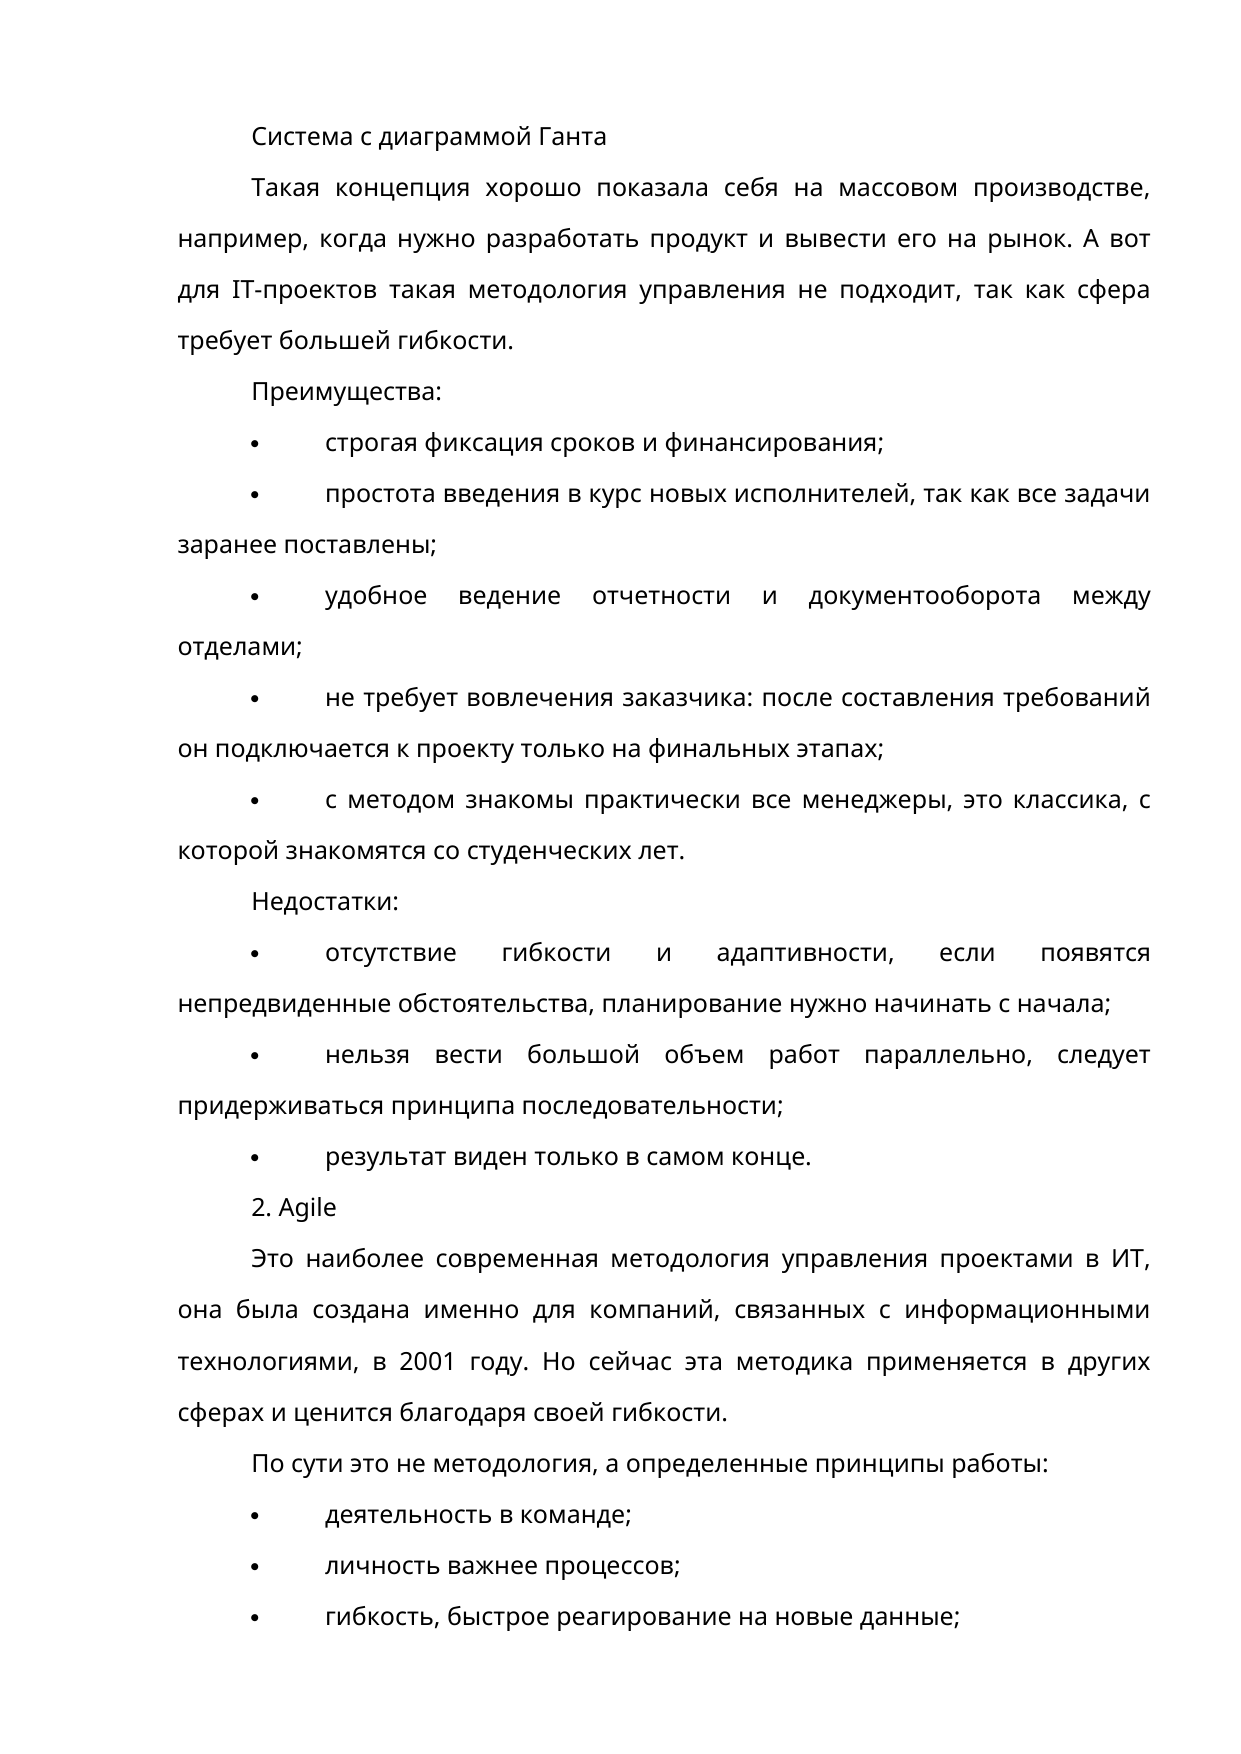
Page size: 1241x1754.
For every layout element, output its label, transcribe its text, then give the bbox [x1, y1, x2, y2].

text Система с диаграммой Ганта [177, 118, 1152, 152]
text По сути это не методология, а определенные принципы работы: [177, 1445, 1152, 1479]
text Недостатки: [177, 884, 1152, 918]
list с методом знакомы практически все менеджеры, это классика, с которой знакомятся со студенческих лет. [177, 782, 1152, 867]
list гибкость, быстрое реагирование на новые данные; [177, 1598, 1152, 1632]
list удобное ведение отчетности и документооборота между отделами; [177, 577, 1152, 663]
list не требует вовлечения заказчика: после составления требований он подключается к проекту только на финальных этапах; [177, 679, 1152, 765]
text Преимущества: [177, 373, 1152, 407]
list личность важнее процессов; [177, 1547, 1152, 1581]
list нельзя вести большой объем работ параллельно, следует придерживаться принципа последовательности; [177, 1037, 1152, 1122]
list деятельность в команде; [177, 1496, 1152, 1530]
text Такая концепция хорошо показала себя на массовом производстве, например, когда нужно разработать продукт и вывести его на рынок. А вот для IT-проектов такая методология управления не подходит, так как сфера требует большей гибкости. [177, 169, 1152, 356]
list простота введения в курс новых исполнителей, так как все задачи заранее поставлены; [177, 475, 1152, 561]
list отсутствие гибкости и адаптивности, если появятся непредвиденные обстоятельства, планирование нужно начинать с начала; [177, 935, 1152, 1020]
list результат виден только в самом конце. [177, 1139, 1152, 1173]
text Это наиболее современная методология управления проектами в ИТ, она была создана именно для компаний, связанных с информационными технологиями, в 2001 году. Но сейчас эта методика применяется в других сферах и ценится благодаря своей гибкости. [177, 1241, 1152, 1428]
subtitle 2. Agile [177, 1190, 1152, 1224]
list строгая фиксация сроков и финансирования; [177, 424, 1152, 458]
